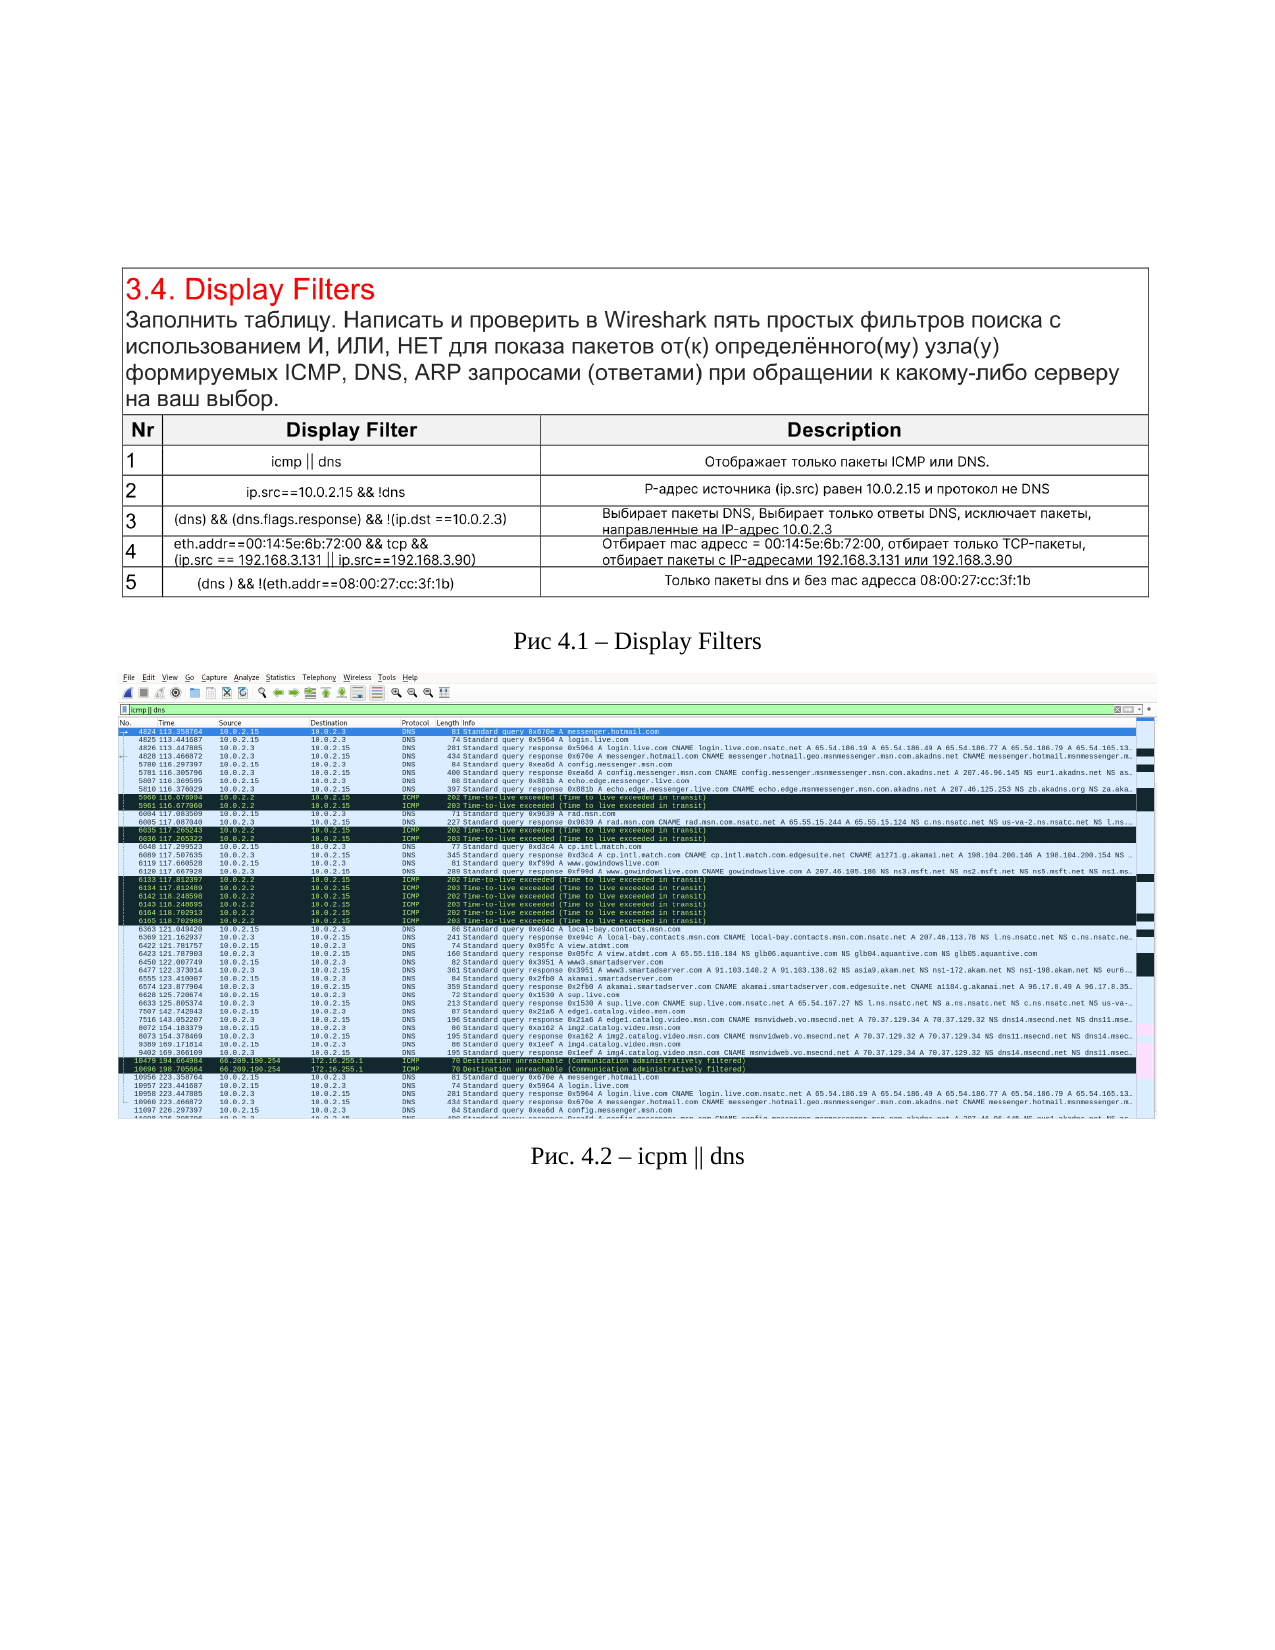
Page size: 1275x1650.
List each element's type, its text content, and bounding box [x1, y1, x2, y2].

picture [118, 261, 1157, 603]
text Рис. 4.2 – icpm || dns [118, 1119, 1157, 1170]
text Рис 4.1 – Display Filters [118, 603, 1157, 654]
picture [118, 673, 1157, 1119]
